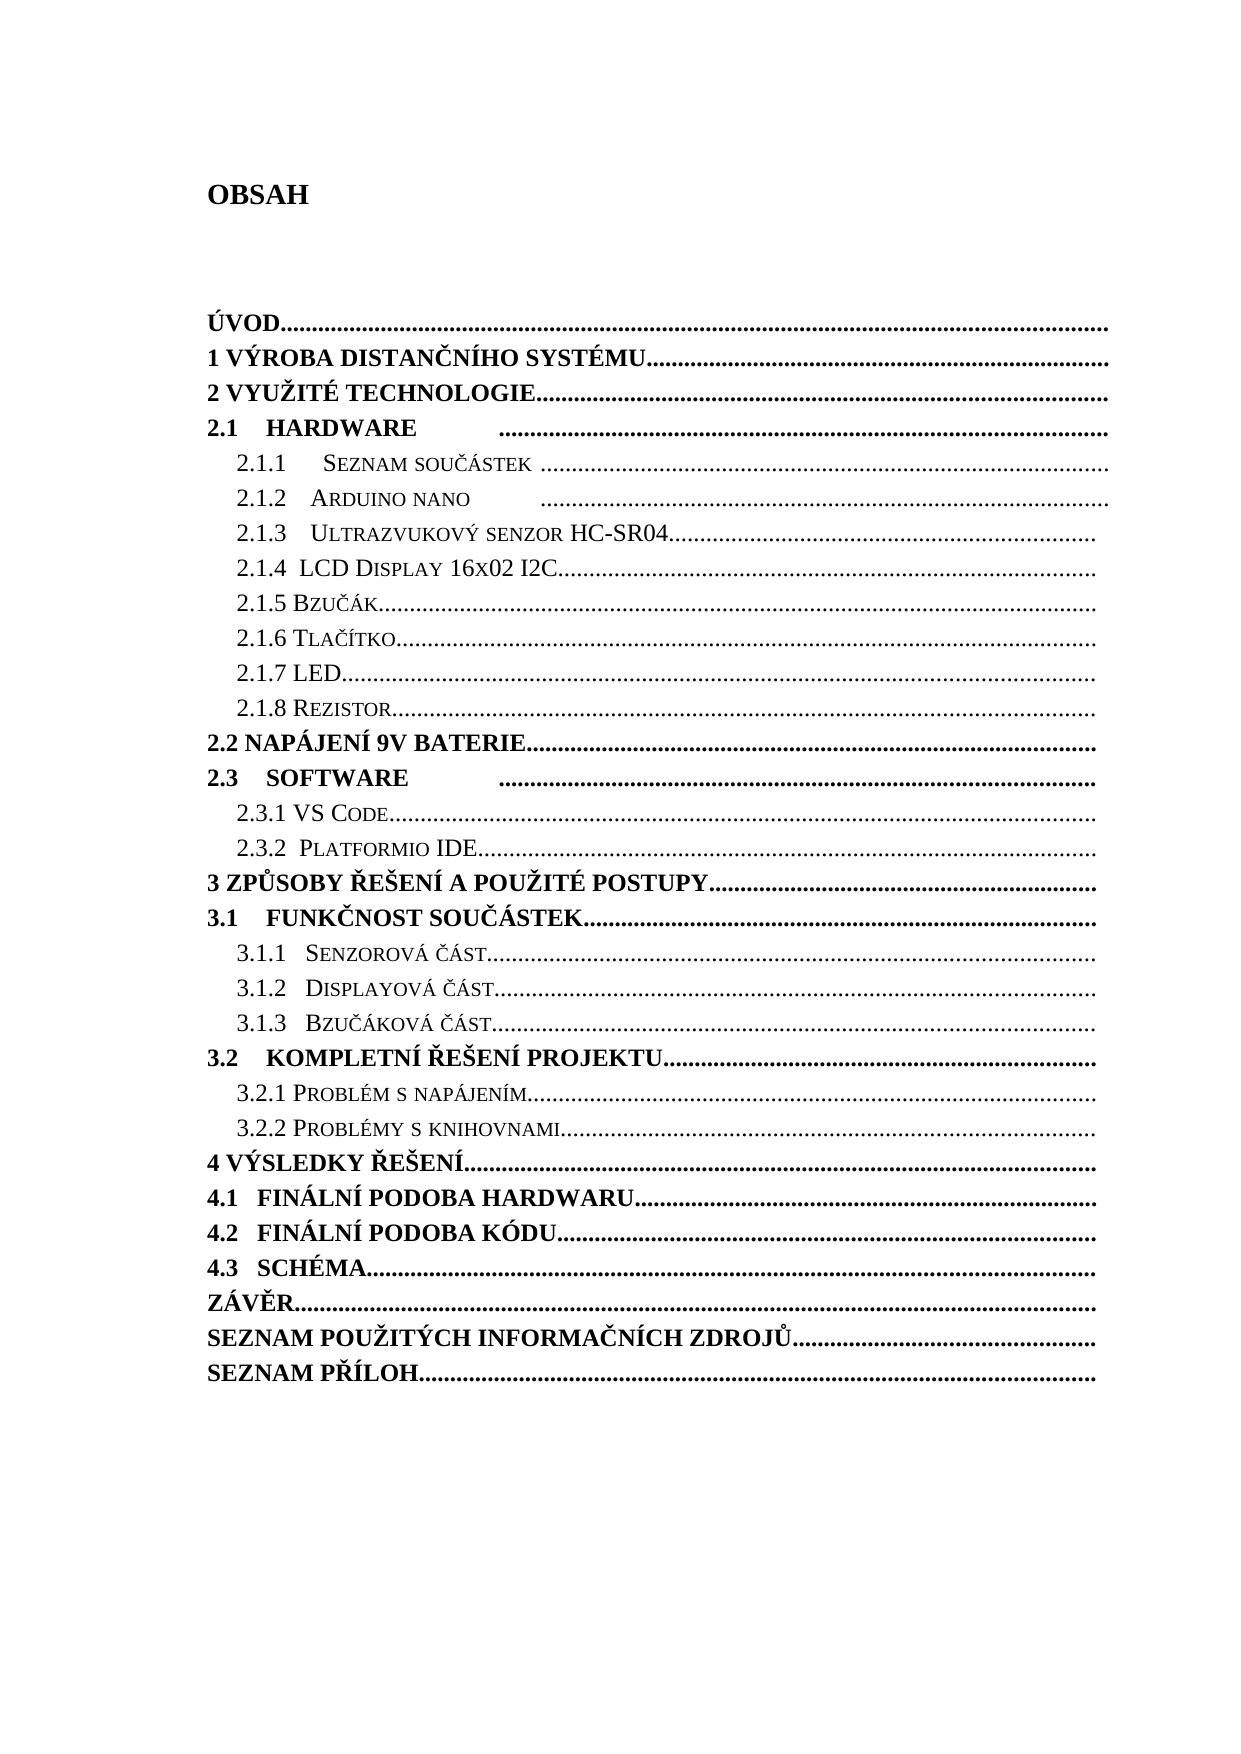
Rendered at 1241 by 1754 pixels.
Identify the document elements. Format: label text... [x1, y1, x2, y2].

text OBSAH [207, 177, 1122, 211]
